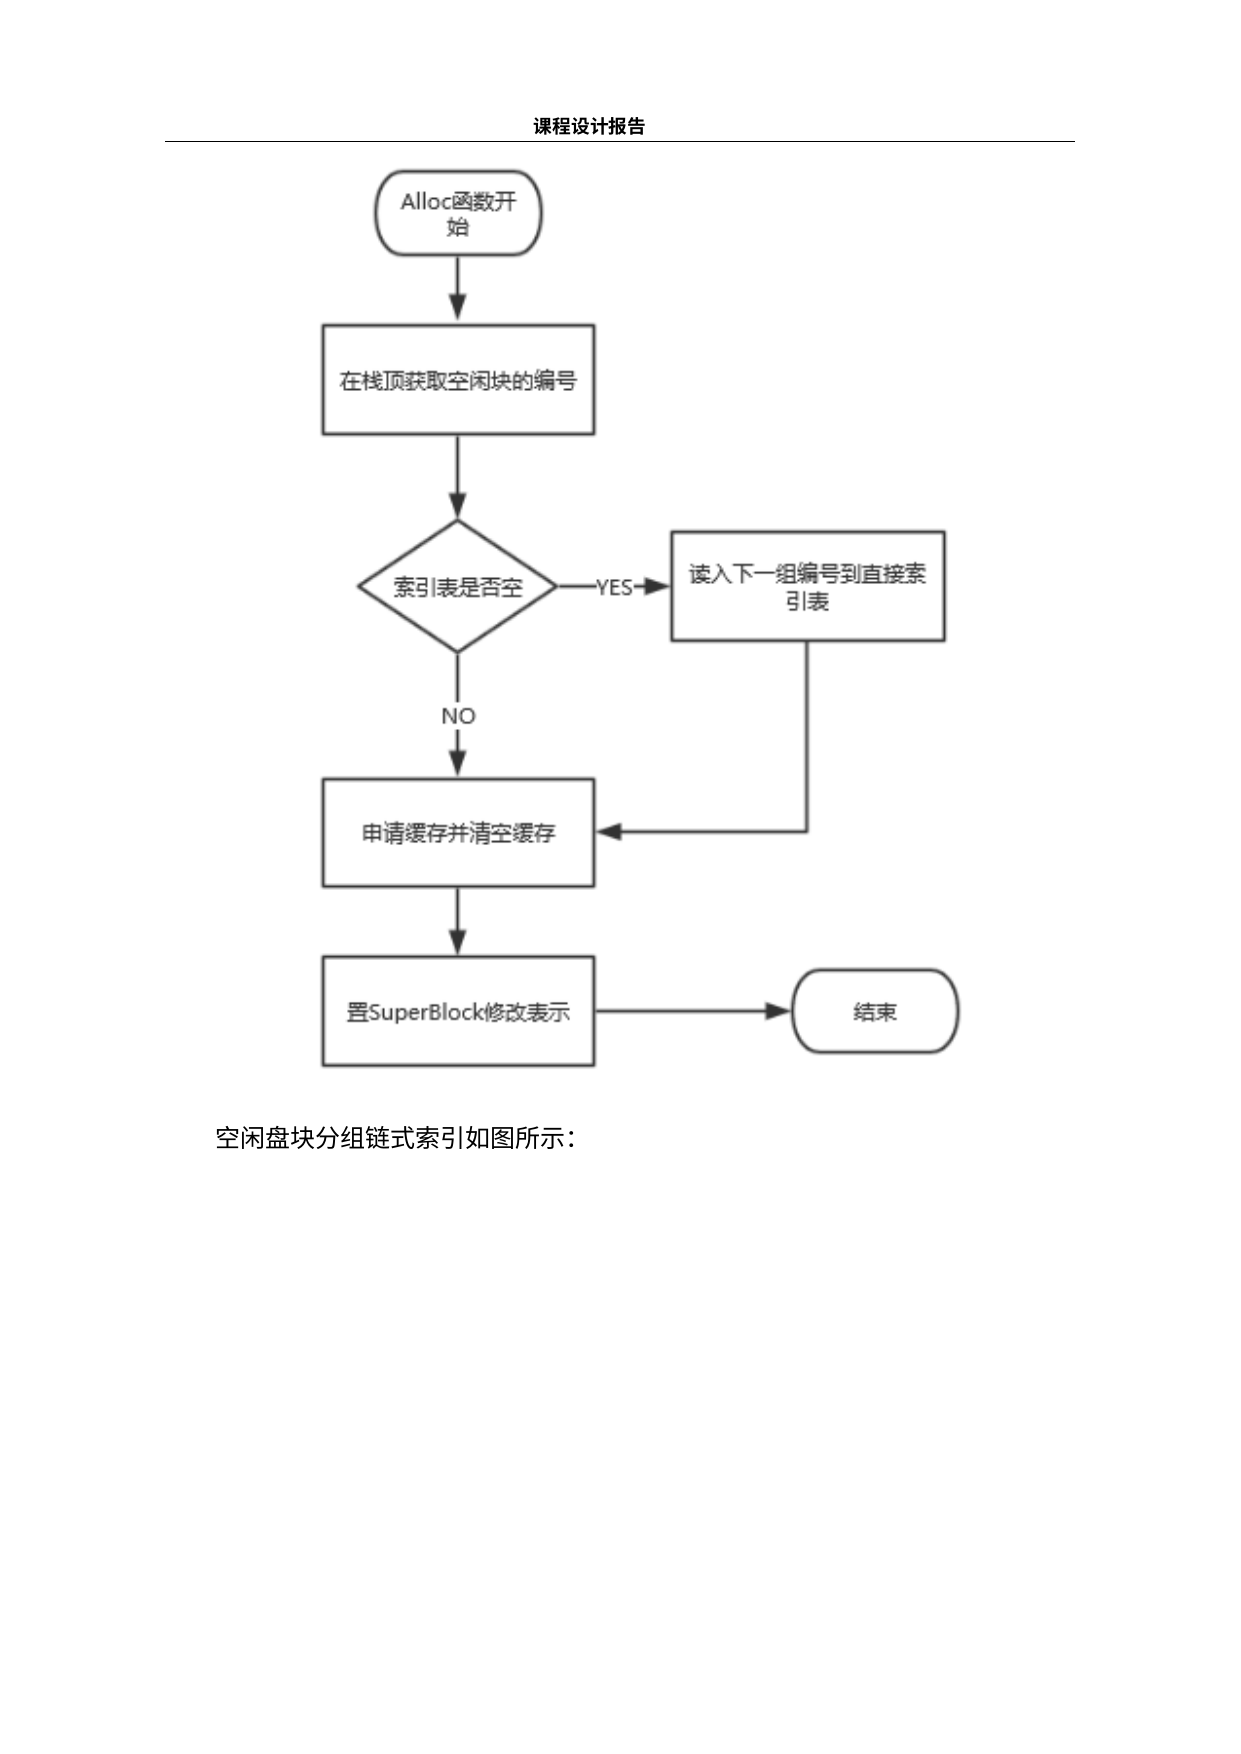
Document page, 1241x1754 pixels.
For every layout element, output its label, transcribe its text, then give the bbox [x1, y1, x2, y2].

text 空闲盘块分组链式索引如图所示： [165, 1104, 1075, 1169]
picture [274, 162, 1016, 1073]
